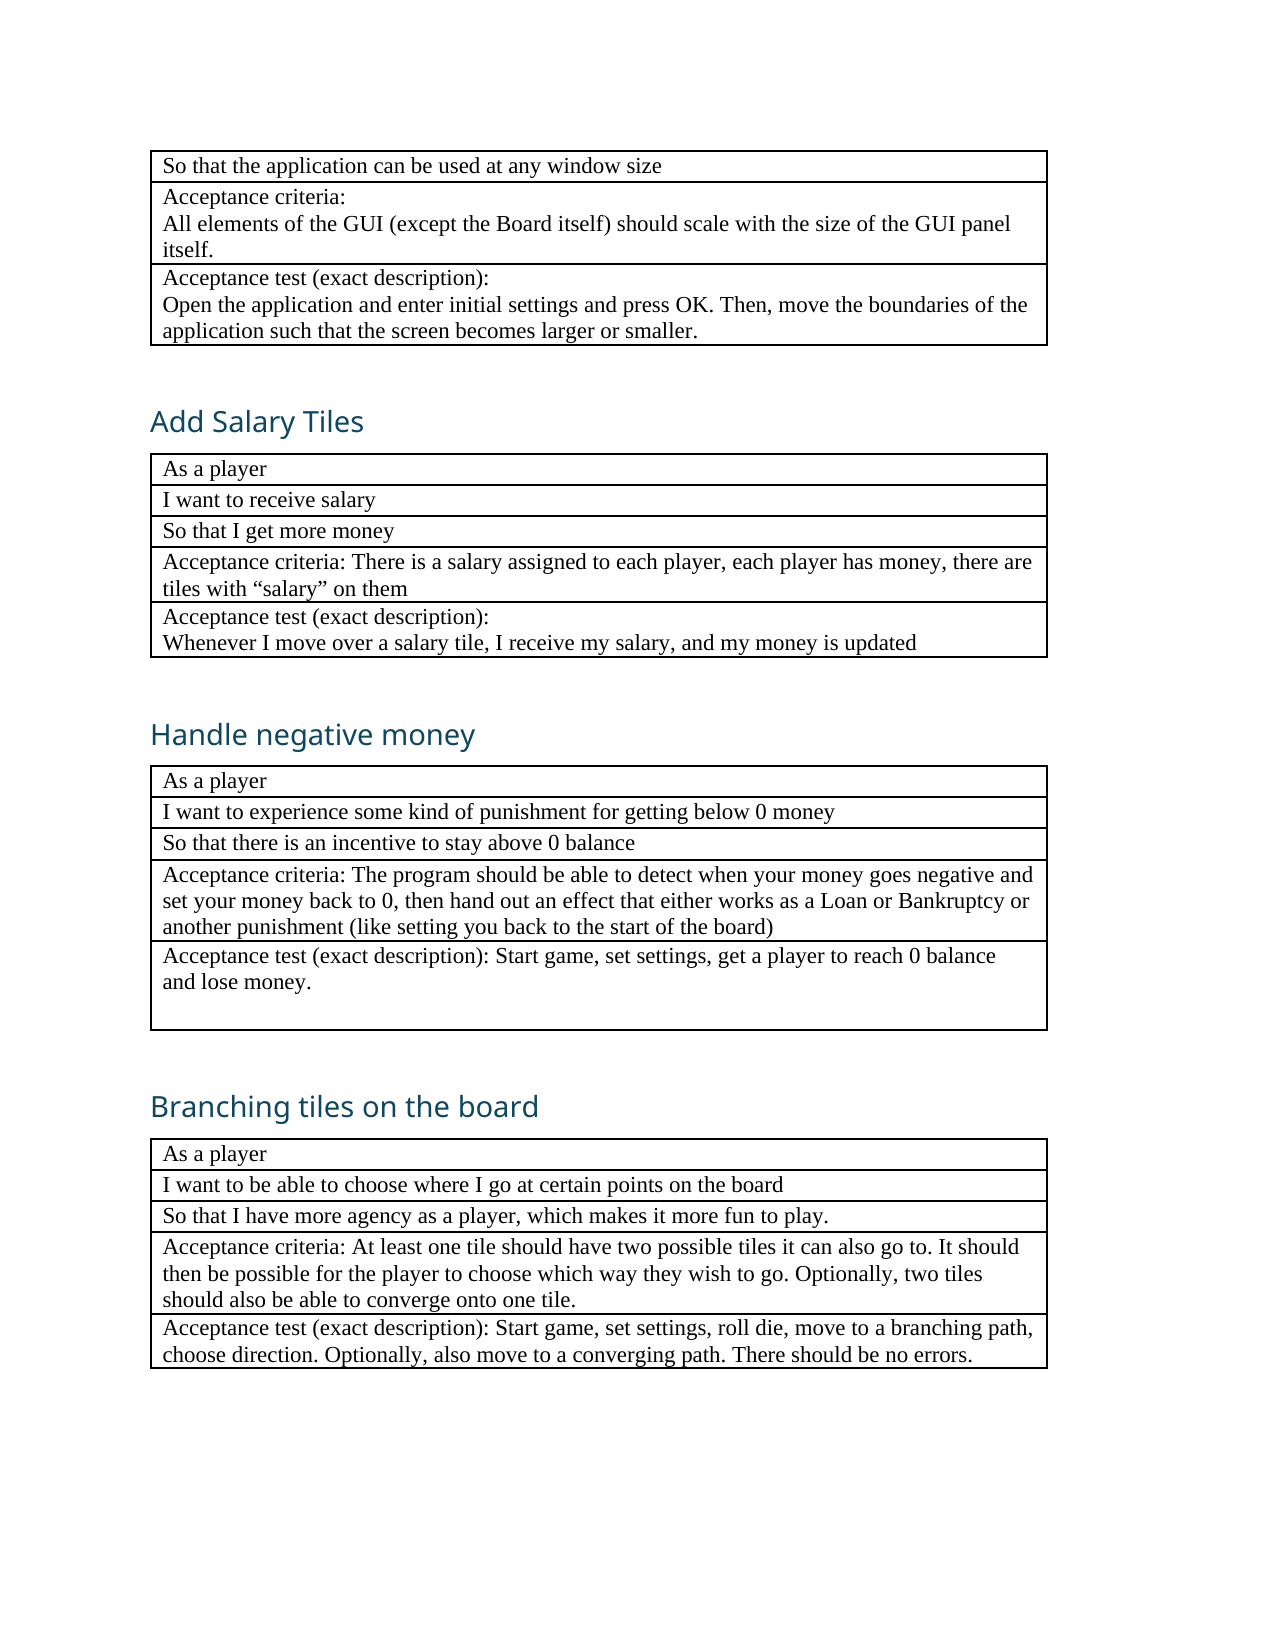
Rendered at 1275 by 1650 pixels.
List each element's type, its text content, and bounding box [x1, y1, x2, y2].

table_cell I want to receive salary [152, 486, 1046, 515]
table_cell So that the application can be used at any window size [152, 152, 1046, 181]
table_cell I want to be able to choose where I go at certain points on the board [152, 1171, 1046, 1200]
table_cell So that there is an incentive to stay above 0 balance [152, 829, 1046, 858]
subtitle Handle negative money [150, 714, 1125, 754]
table_header As a player [152, 455, 1046, 484]
subtitle Branching tiles on the board [150, 1087, 1125, 1126]
subtitle Add Salary Tiles [150, 402, 1125, 441]
table_header As a player [152, 1140, 1046, 1169]
table_cell Acceptance criteria: All elements of the GUI (except the Board itself) should scale with the size of the GUI panel itself. [152, 183, 1046, 262]
table_cell Acceptance test (exact description): Whenever I move over a salary tile, I receive my salary, and my money is updated [152, 603, 1046, 656]
table_cell Acceptance test (exact description): Start game, set settings, roll die, move to a branching path, choose direction. Optionally, also move to a converging path. There should be no errors. [152, 1315, 1046, 1367]
table_cell Acceptance test (exact description): Start game, set settings, get a player to reach 0 balance and lose money. [152, 942, 1046, 1028]
table_cell So that I get more money [152, 517, 1046, 546]
table_header As a player [152, 767, 1046, 796]
table_cell Acceptance test (exact description): Open the application and enter initial settings and press OK. Then, move the boundaries of the application such that the screen becomes larger or smaller. [152, 265, 1046, 343]
table_cell Acceptance criteria: At least one tile should have two possible tiles it can also go to. It should then be possible for the player to choose which way they wish to go. Optionally, two tiles should also be able to converge onto one tile. [152, 1233, 1046, 1312]
table_cell Acceptance criteria: There is a salary assigned to each player, each player has money, there are tiles with “salary” on them [152, 548, 1046, 601]
table_cell Acceptance criteria: The program should be able to detect when your money goes negative and set your money back to 0, then hand out an effect that either works as a Loan or Bankruptcy or another punishment (like setting you back to the start of the board) [152, 861, 1046, 940]
table_cell So that I have more agency as a player, which makes it more fun to play. [152, 1202, 1046, 1231]
table_cell I want to experience some kind of punishment for getting below 0 money [152, 798, 1046, 827]
